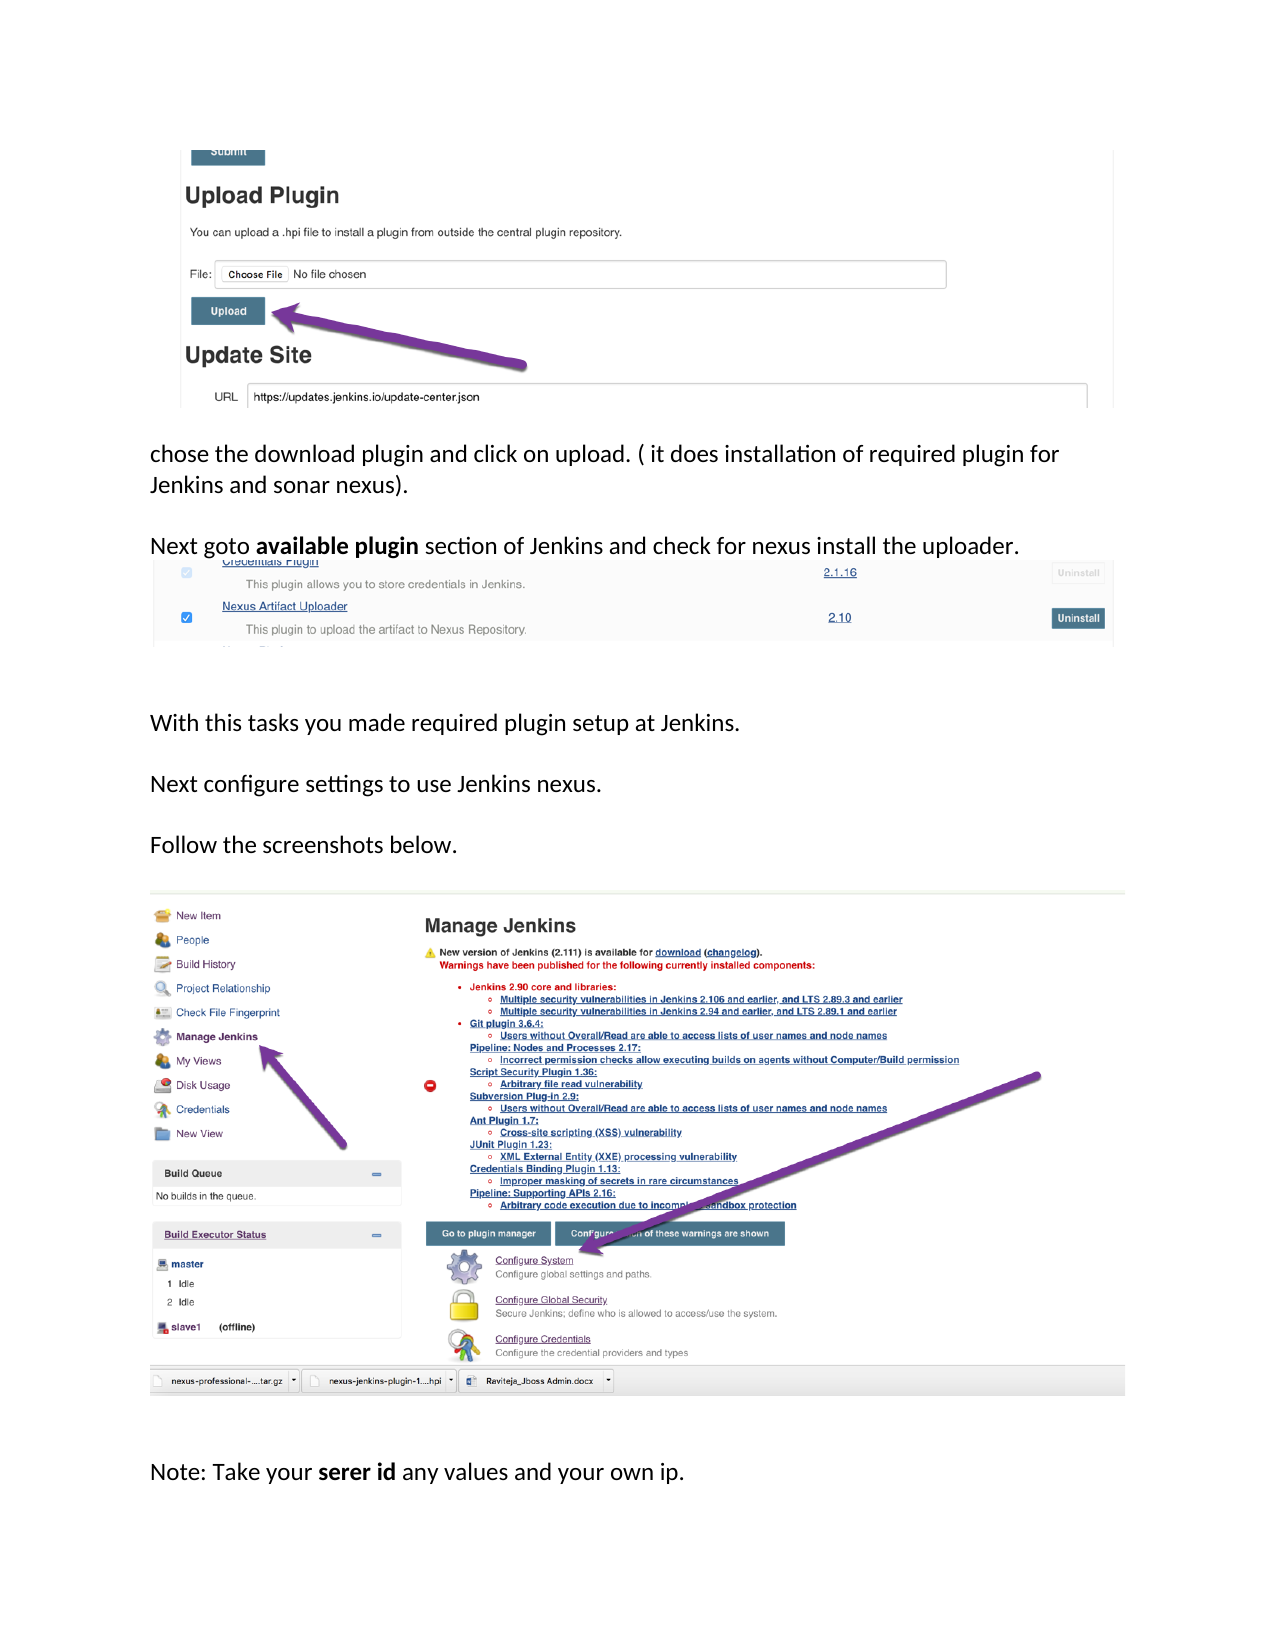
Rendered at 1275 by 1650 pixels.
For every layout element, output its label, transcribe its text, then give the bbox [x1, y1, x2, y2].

picture [150, 890, 1125, 1396]
picture [150, 560, 1125, 647]
text With this tasks you made required plugin setup at Jenkins. [150, 707, 1125, 738]
text Follow the screenshots below. [150, 829, 1125, 860]
text chose the download plugin and click on upload. ( it does installation of required plugin for Jenkins and sonar nexus). [150, 438, 1125, 499]
text Next goto available plugin section of Jenkins and check for nexus install the uploader. [150, 530, 1125, 560]
text Note: Take your serer id any values and your own ip. [150, 1456, 1125, 1487]
picture [150, 150, 1125, 408]
text Next configure settings to use Jenkins nexus. [150, 768, 1125, 799]
